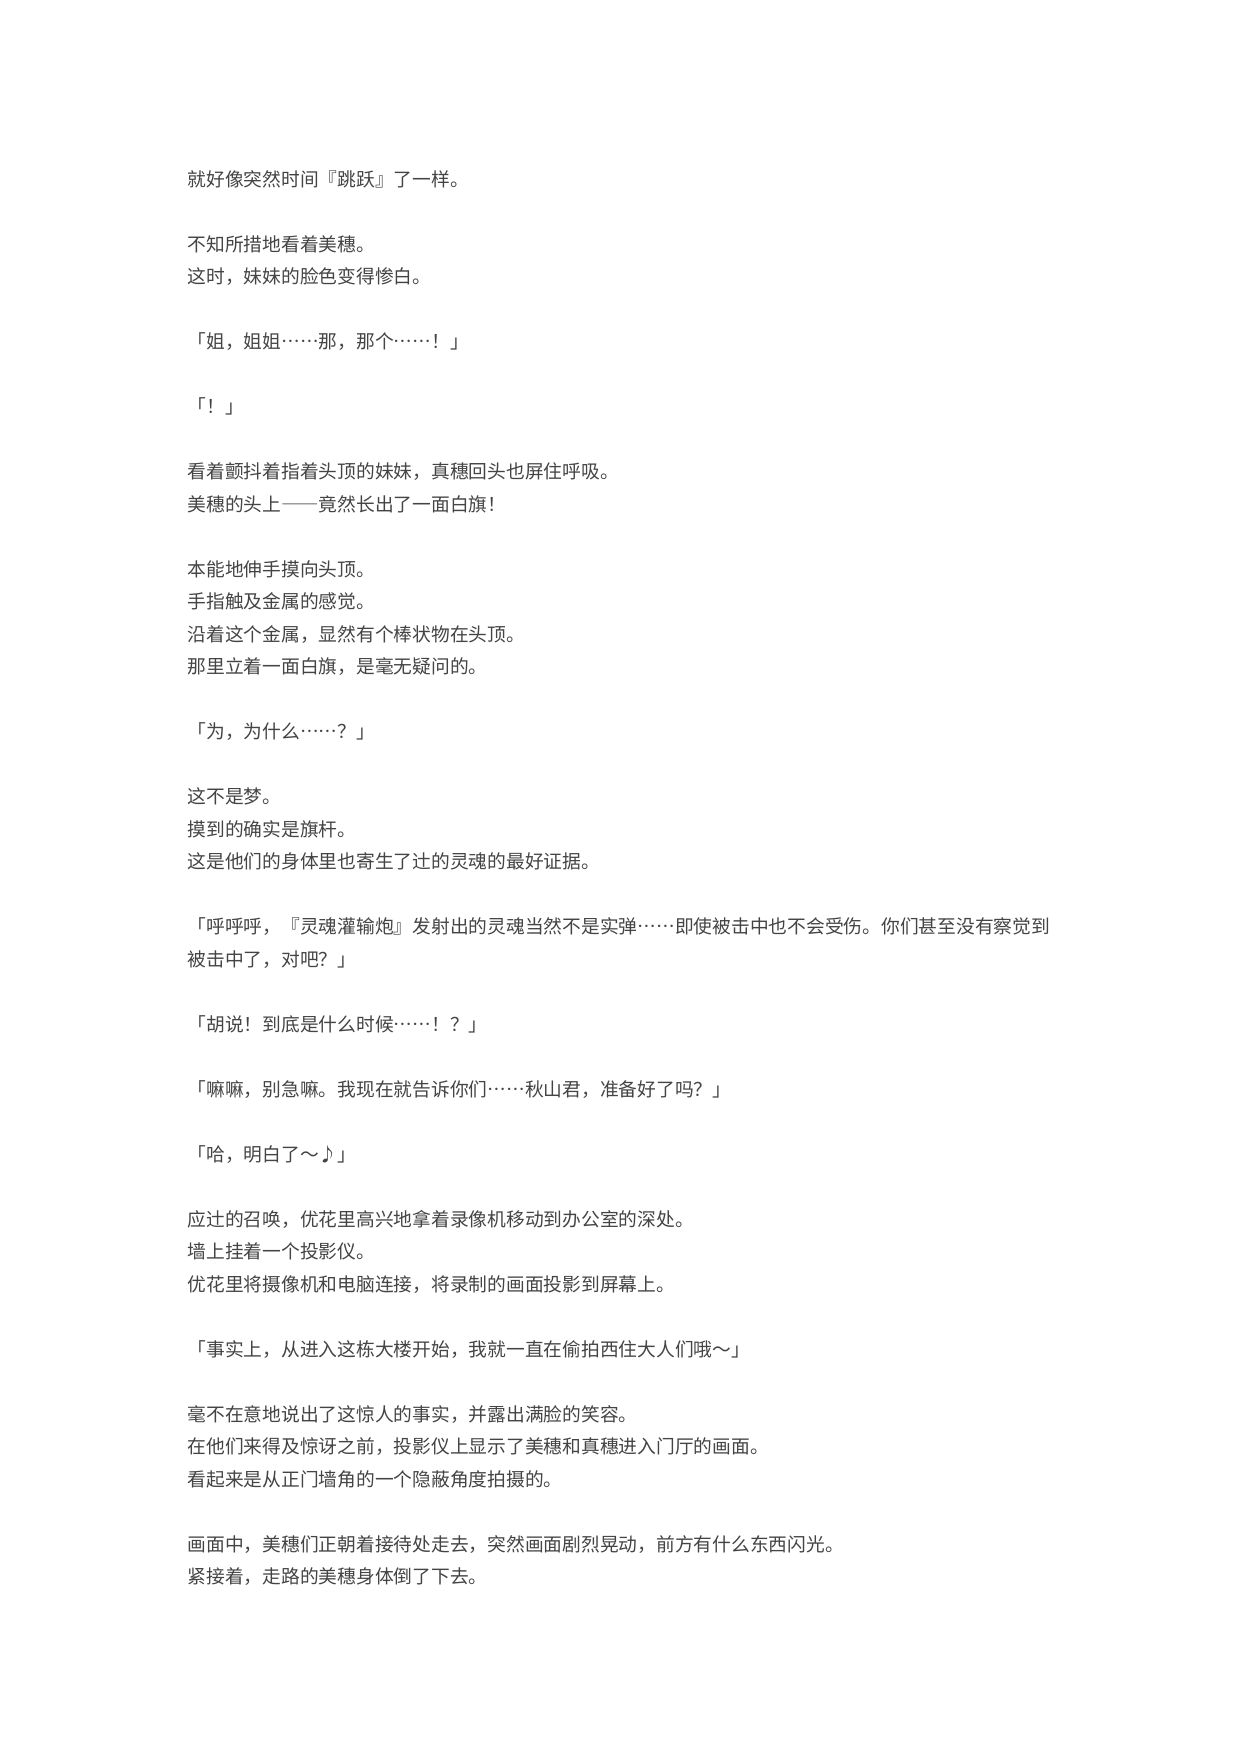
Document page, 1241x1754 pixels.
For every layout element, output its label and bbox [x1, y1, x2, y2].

text [187, 162, 1053, 1592]
